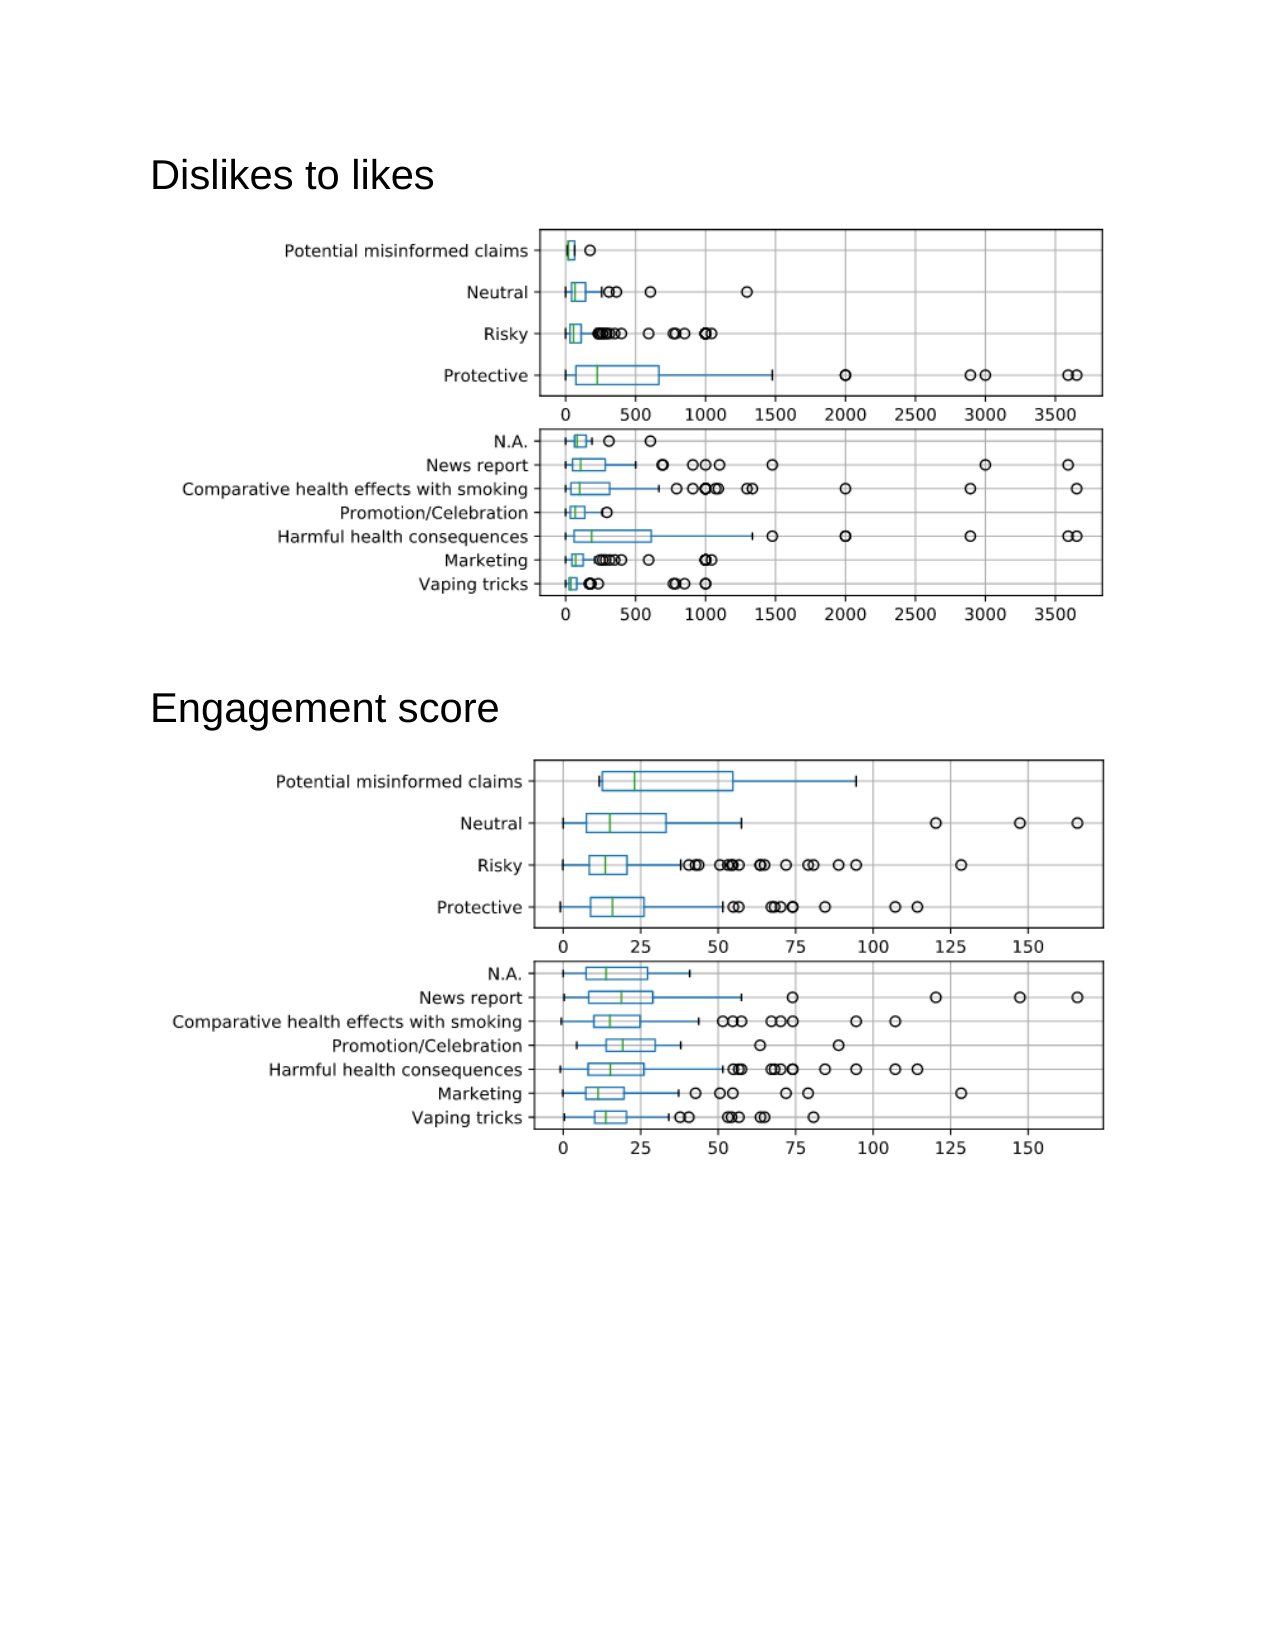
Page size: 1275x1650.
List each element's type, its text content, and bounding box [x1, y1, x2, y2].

picture [150, 210, 1125, 638]
subtitle Engagement score [150, 683, 1125, 731]
subtitle Dislikes to likes [150, 150, 1125, 198]
picture [150, 743, 1125, 1177]
